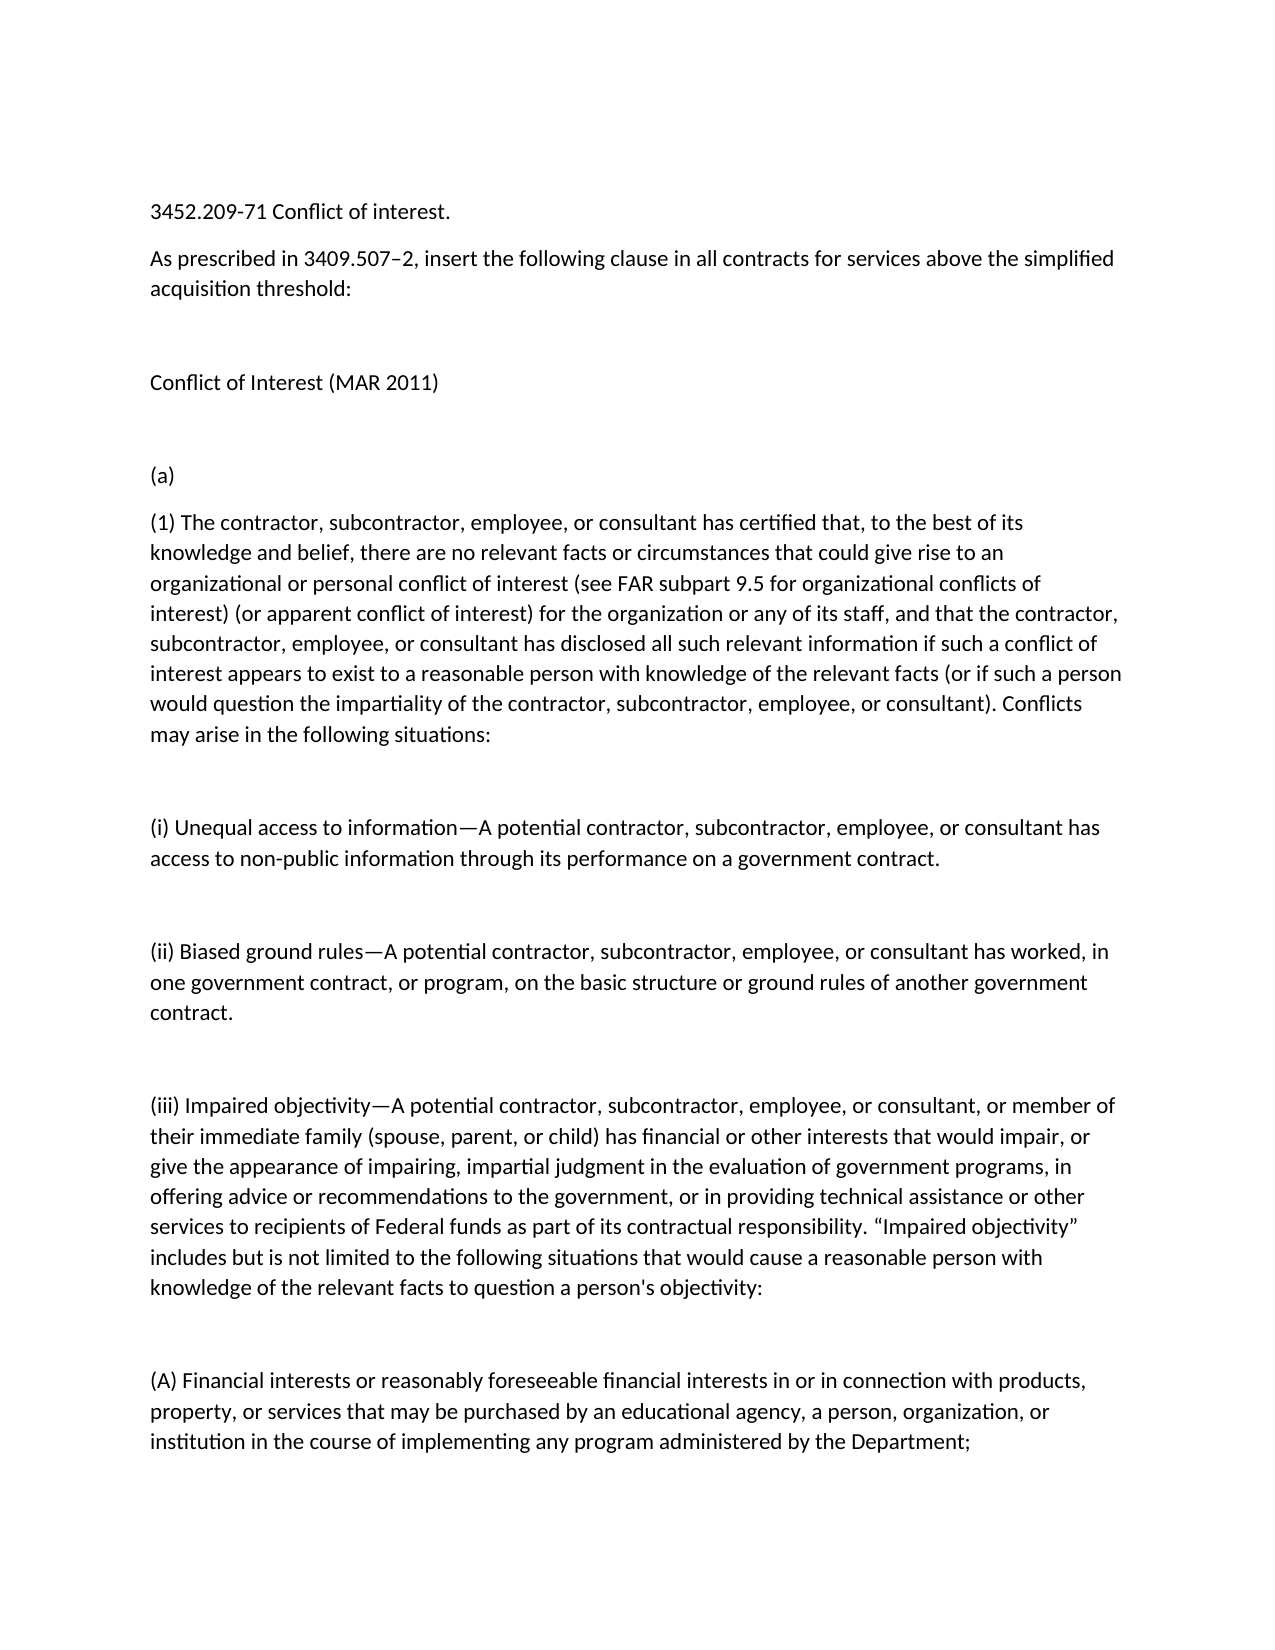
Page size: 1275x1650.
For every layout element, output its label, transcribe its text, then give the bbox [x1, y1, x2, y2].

text 3452.209-71 Conflict of interest. [150, 197, 1125, 225]
text Conflict of Interest (MAR 2011) [150, 368, 1125, 396]
text (1) The contractor, subcontractor, employee, or consultant has certified that, to the best of its knowledge and belief, there are no relevant facts or circumstances that could give rise to an organizational or personal conflict of interest (see FAR subpart 9.5 for organizational conflicts of interest) (or apparent conflict of interest) for the organization or any of its staff, and that the contractor, subcontractor, employee, or consultant has disclosed all such relevant information if such a conflict of interest appears to exist to a reasonable person with knowledge of the relevant facts (or if such a person would question the impartiality of the contractor, subcontractor, employee, or consultant). Conflicts may arise in the following situations: [150, 508, 1125, 748]
text As prescribed in 3409.507–2, insert the following clause in all contracts for services above the simplified acquisition threshold: [150, 244, 1125, 302]
text (i) Unequal access to information—A potential contractor, subcontractor, employee, or consultant has access to non-public information through its performance on a government contract. [150, 813, 1125, 872]
text (A) Financial interests or reasonably foreseeable financial interests in or in connection with products, property, or services that may be purchased by an educational agency, a person, organization, or institution in the course of implementing any program administered by the Department; [150, 1367, 1125, 1455]
text (ii) Biased ground rules—A potential contractor, subcontractor, employee, or consultant has worked, in one government contract, or program, on the basic structure or ground rules of another government contract. [150, 937, 1125, 1026]
text (a) [150, 461, 1125, 489]
text (iii) Impaired objectivity—A potential contractor, subcontractor, employee, or consultant, or member of their immediate family (spouse, parent, or child) has financial or other interests that would impair, or give the appearance of impairing, impartial judgment in the evaluation of government programs, in offering advice or recommendations to the government, or in providing technical assistance or other services to recipients of Federal funds as part of its contractual responsibility. “Impaired objectivity” includes but is not limited to the following situations that would cause a reasonable person with knowledge of the relevant facts to question a person's objectivity: [150, 1092, 1125, 1301]
